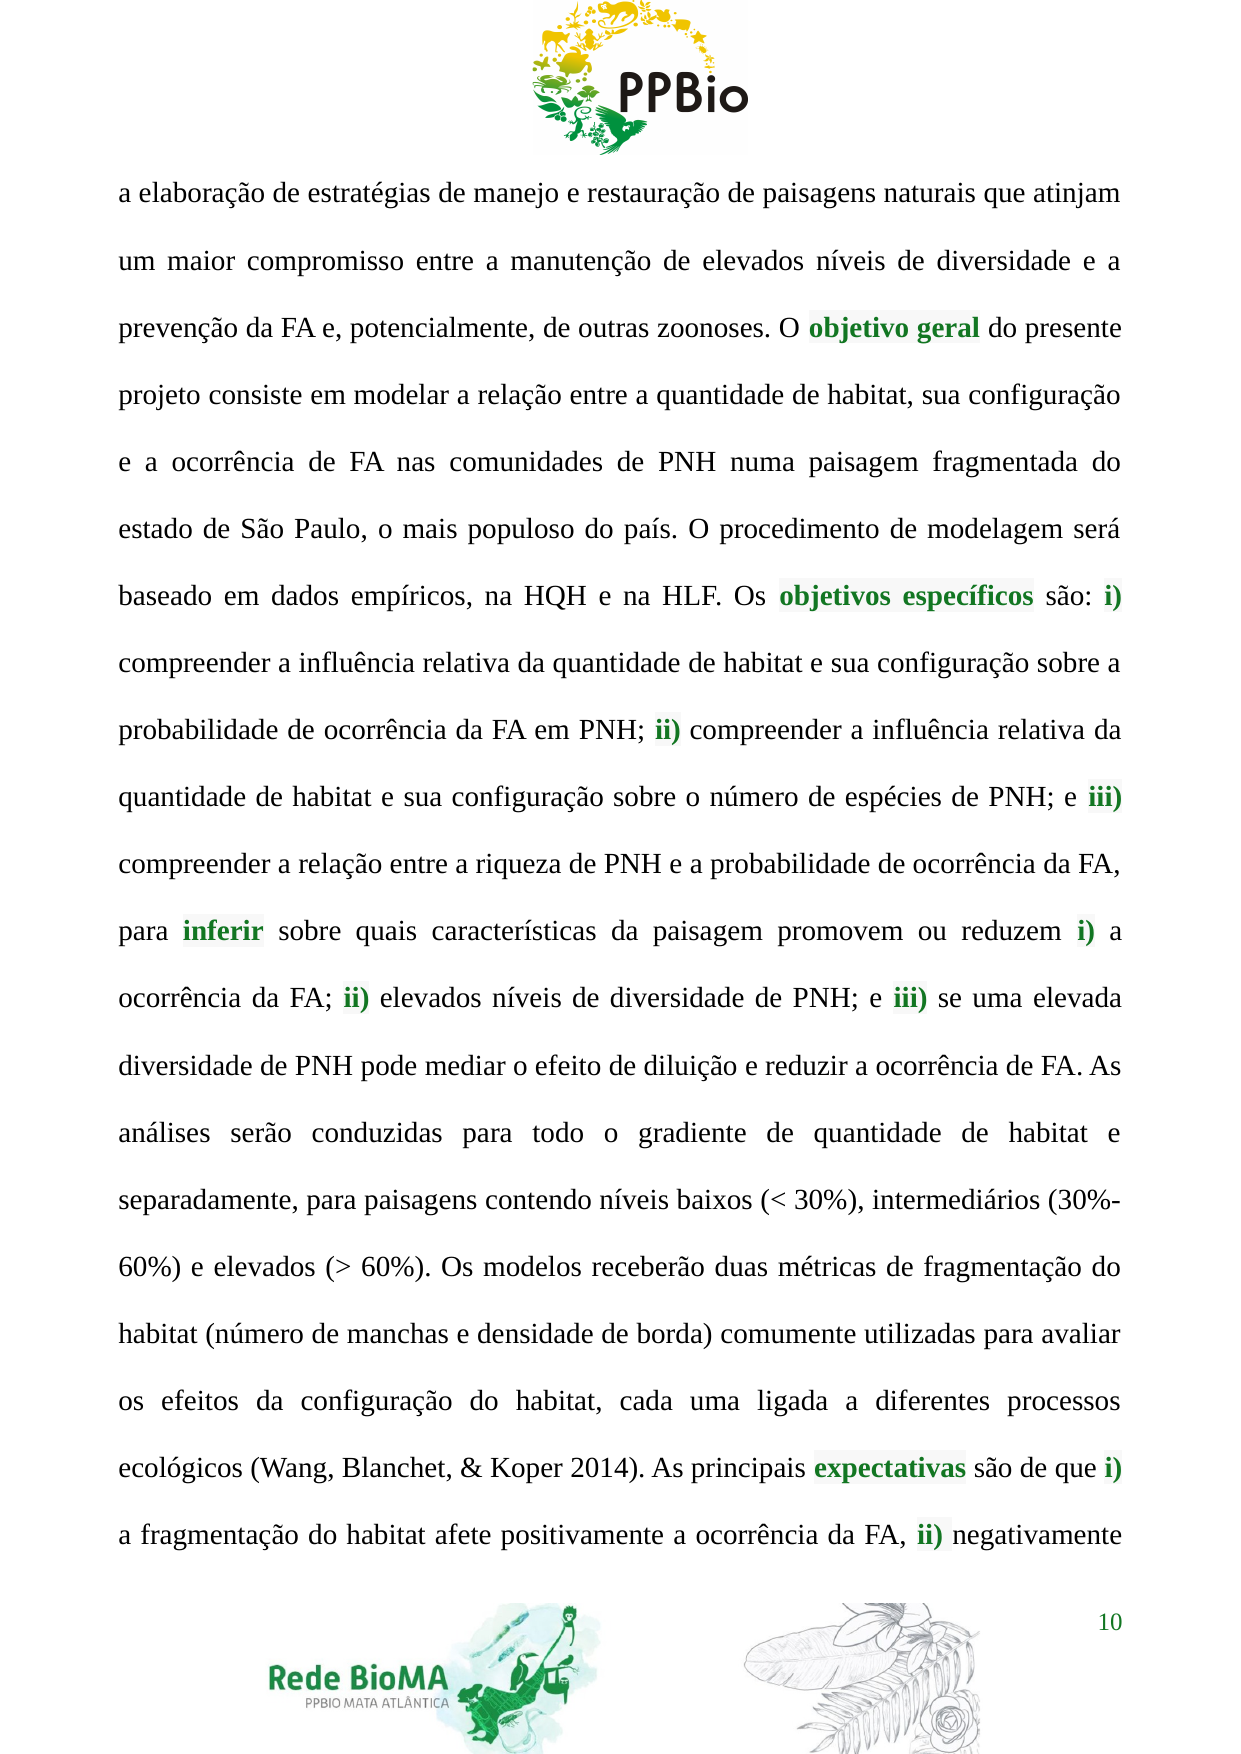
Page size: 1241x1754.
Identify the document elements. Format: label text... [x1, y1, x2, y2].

picture [257, 1603, 984, 1754]
picture [532, 0, 748, 155]
